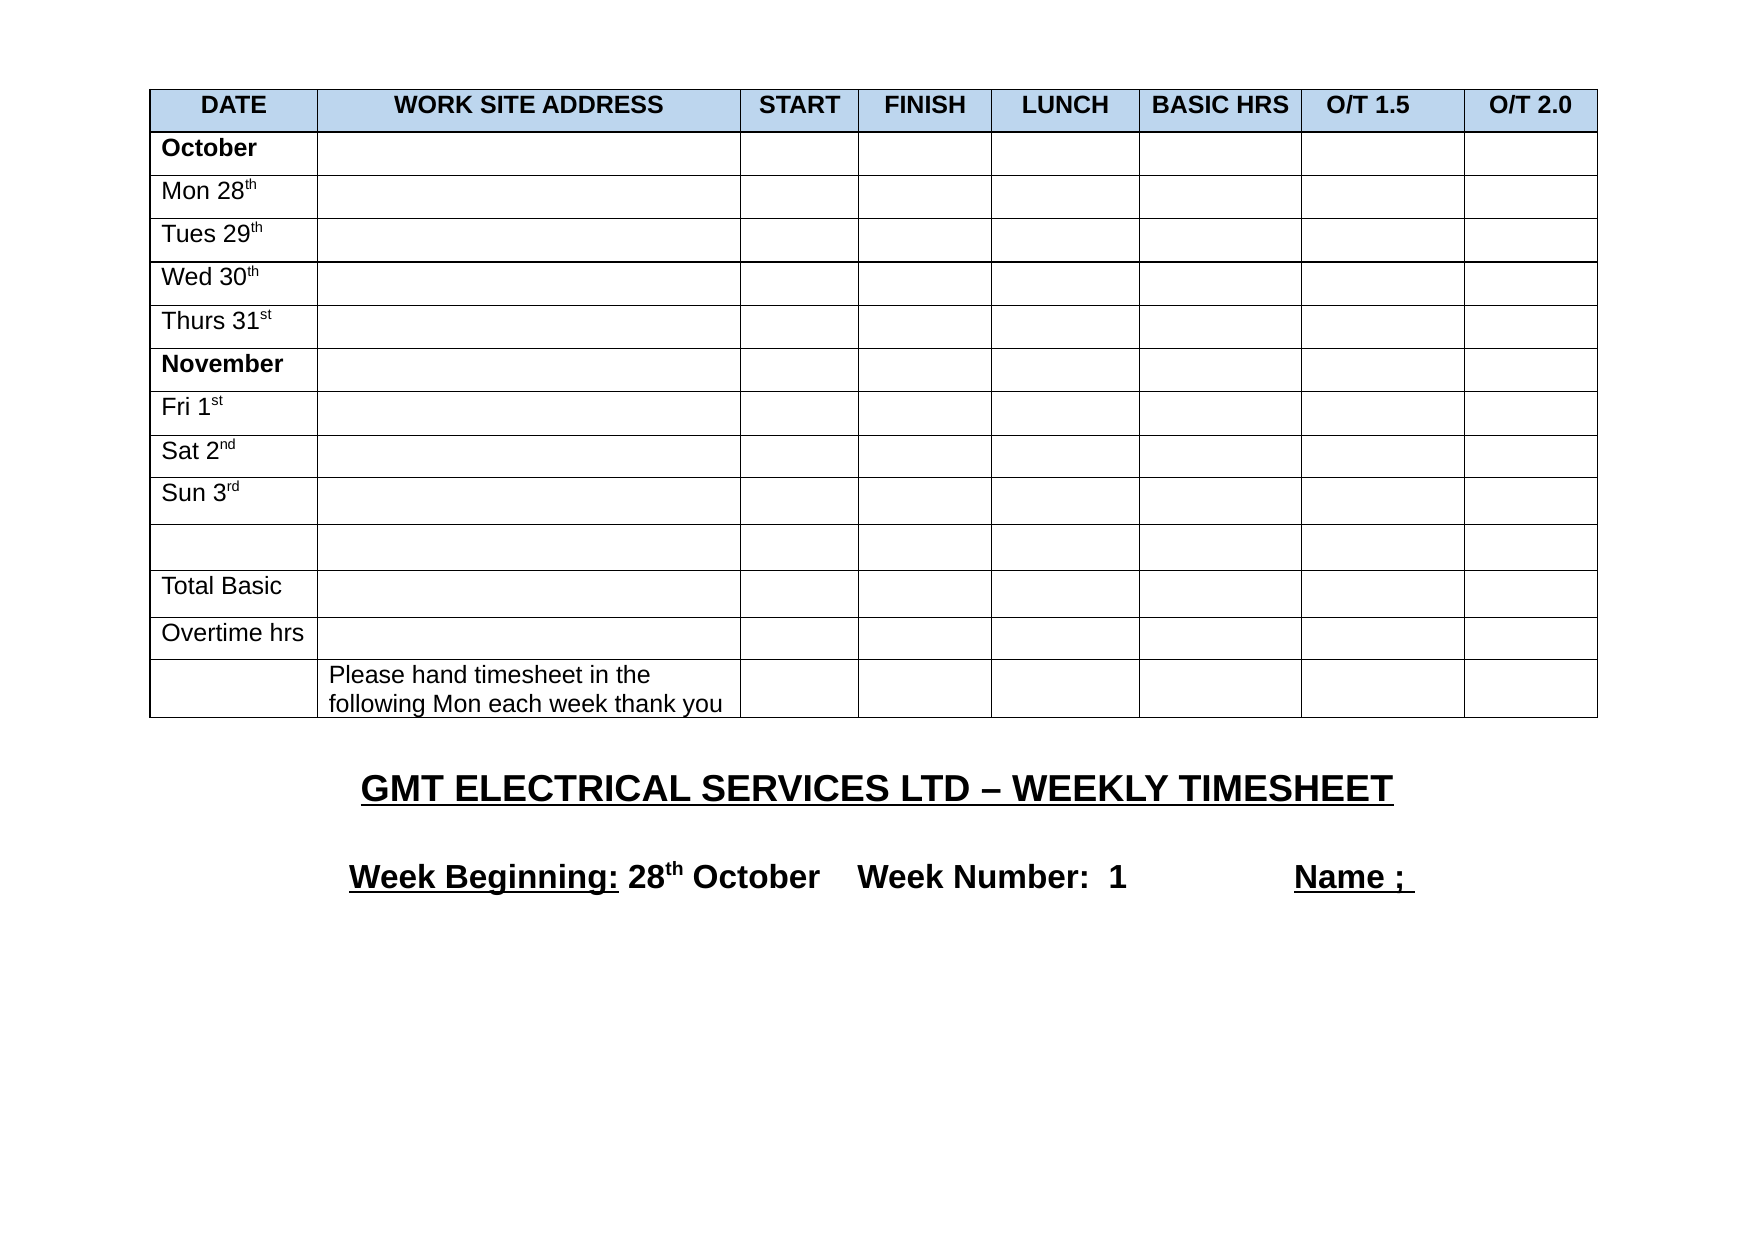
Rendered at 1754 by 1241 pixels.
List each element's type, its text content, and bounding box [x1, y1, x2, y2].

table_cell [1302, 133, 1464, 174]
table_cell [1140, 219, 1301, 261]
table_cell Sat 2nd [151, 436, 317, 477]
table_cell [992, 176, 1139, 218]
table_cell [992, 306, 1139, 348]
table_cell [992, 660, 1139, 717]
table_cell [992, 133, 1139, 174]
table_cell [1465, 176, 1597, 218]
table_cell [1302, 571, 1464, 617]
table_cell [1465, 133, 1597, 174]
table_cell [992, 525, 1139, 570]
table_cell [859, 392, 991, 435]
table_cell [1140, 525, 1301, 570]
table_cell [151, 525, 317, 570]
table_cell [1140, 478, 1301, 523]
table_cell Overtime hrs [151, 618, 317, 659]
table_cell Tues 29th [151, 219, 317, 261]
table_cell [318, 306, 740, 348]
table_cell [1140, 618, 1301, 659]
table_cell [859, 478, 991, 523]
table_cell [1465, 219, 1597, 261]
table_cell [859, 133, 991, 174]
table_header O/T 1.5 [1302, 90, 1464, 131]
table_cell [741, 618, 858, 659]
table_header BASIC HRS [1140, 90, 1301, 131]
table_cell [1140, 660, 1301, 717]
table_cell [1465, 436, 1597, 477]
table_cell [1140, 263, 1301, 305]
table_cell [318, 349, 740, 391]
table_cell [859, 571, 991, 617]
table_cell [318, 436, 740, 477]
table_cell [992, 392, 1139, 435]
table_cell [859, 306, 991, 348]
table_cell [318, 133, 740, 174]
table_cell [992, 618, 1139, 659]
table_cell [1302, 392, 1464, 435]
table_cell November [151, 349, 317, 391]
table_cell [1302, 478, 1464, 523]
table_cell [741, 525, 858, 570]
table_cell October [151, 133, 317, 174]
table_cell [1465, 660, 1597, 717]
table_cell [1465, 618, 1597, 659]
table_cell [741, 263, 858, 305]
table_cell [741, 133, 858, 174]
table_cell [1302, 525, 1464, 570]
table_header START [741, 90, 858, 131]
table_cell [318, 478, 740, 523]
table_cell [318, 392, 740, 435]
table_cell [151, 660, 317, 717]
table_cell Sun 3rd [151, 478, 317, 523]
table_cell [741, 571, 858, 617]
text Week Beginning: 28th October Week Number: 1 Name ; [150, 857, 1604, 896]
text GMT ELECTRICAL SERVICES LTD – WEEKLY TIMESHEET [150, 766, 1604, 809]
table_cell [1140, 306, 1301, 348]
table_cell [1465, 263, 1597, 305]
table_cell [1302, 176, 1464, 218]
table_header LUNCH [992, 90, 1139, 131]
table_cell [1465, 349, 1597, 391]
table_cell [1140, 571, 1301, 617]
table_cell [741, 219, 858, 261]
table_cell [1302, 349, 1464, 391]
table_cell [1465, 392, 1597, 435]
table_cell [859, 176, 991, 218]
table_cell [1302, 263, 1464, 305]
table_cell [1465, 525, 1597, 570]
table_header WORK SITE ADDRESS [318, 90, 740, 131]
table_cell Total Basic [151, 571, 317, 617]
table_cell [1465, 571, 1597, 617]
table_cell Thurs 31st [151, 306, 317, 348]
table_cell [741, 176, 858, 218]
table_cell [859, 660, 991, 717]
table_cell [1465, 478, 1597, 523]
table_header O/T 2.0 [1465, 90, 1597, 131]
table_cell [1140, 349, 1301, 391]
table_cell [859, 349, 991, 391]
table_cell [859, 263, 991, 305]
table_cell [992, 436, 1139, 477]
table_cell [318, 263, 740, 305]
table_cell Wed 30th [151, 263, 317, 305]
table_cell [1140, 176, 1301, 218]
table_header DATE [151, 90, 317, 131]
table_cell [1140, 392, 1301, 435]
table_cell [741, 660, 858, 717]
table_cell Please hand timesheet in the following Mon each week thank you [318, 660, 740, 717]
table_cell [992, 478, 1139, 523]
table_cell [318, 525, 740, 570]
table_cell [1302, 219, 1464, 261]
table_cell [318, 219, 740, 261]
table_cell [1140, 133, 1301, 174]
table_cell [741, 478, 858, 523]
table_cell [318, 618, 740, 659]
table_cell [1302, 618, 1464, 659]
table_cell [859, 219, 991, 261]
table_cell [318, 176, 740, 218]
table_cell [992, 263, 1139, 305]
table_cell [1302, 436, 1464, 477]
table_cell [992, 349, 1139, 391]
table_cell [1302, 306, 1464, 348]
table_cell [1140, 436, 1301, 477]
table_cell [992, 571, 1139, 617]
table_cell Fri 1st [151, 392, 317, 435]
table_cell [741, 349, 858, 391]
table_header FINISH [859, 90, 991, 131]
table_cell [741, 392, 858, 435]
table_cell [741, 306, 858, 348]
table_cell [1302, 660, 1464, 717]
table_cell [318, 571, 740, 617]
table_cell [859, 525, 991, 570]
table_cell [992, 219, 1139, 261]
table_cell [741, 436, 858, 477]
table_cell [859, 618, 991, 659]
table_cell [859, 436, 991, 477]
table_cell Mon 28th [151, 176, 317, 218]
table_cell [1465, 306, 1597, 348]
